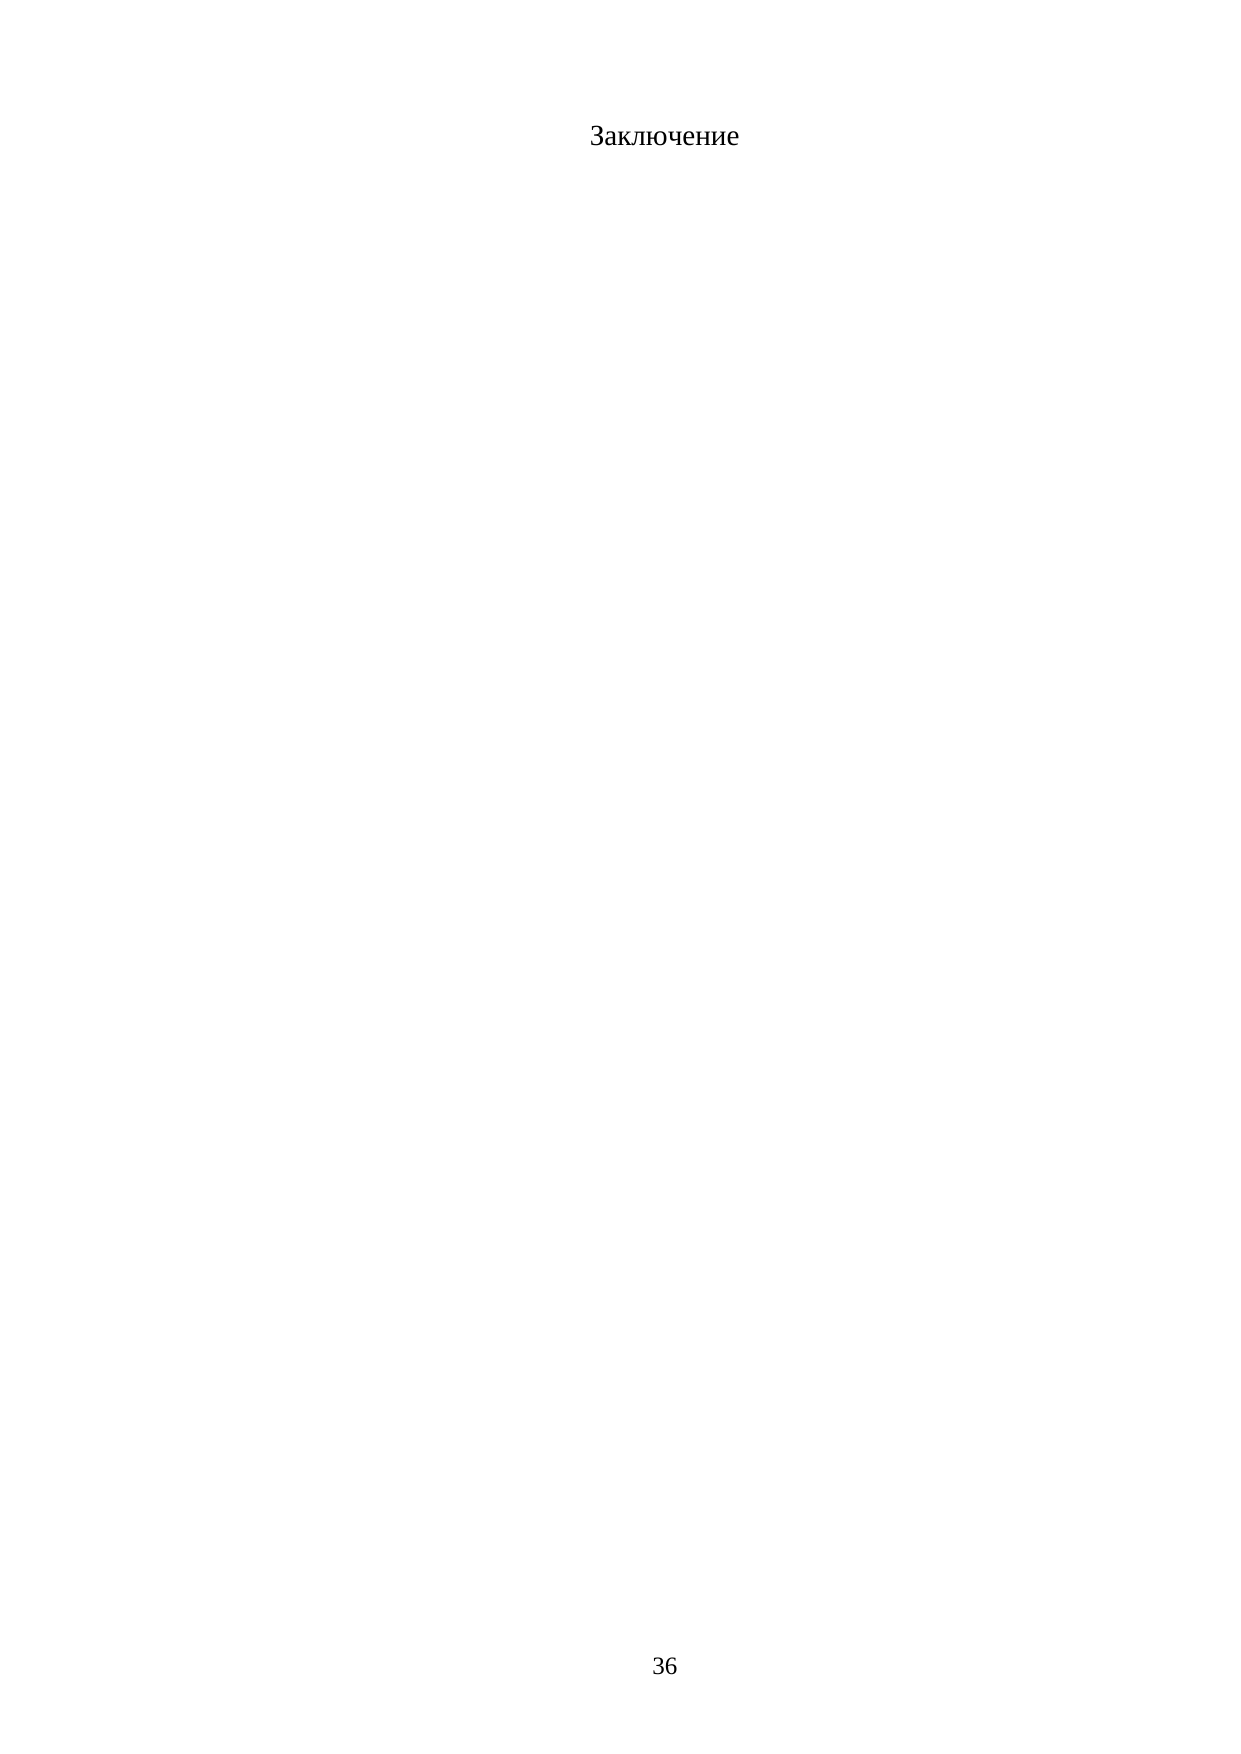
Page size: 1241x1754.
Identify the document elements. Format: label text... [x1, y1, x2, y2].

subtitle Заключение [177, 118, 1152, 152]
